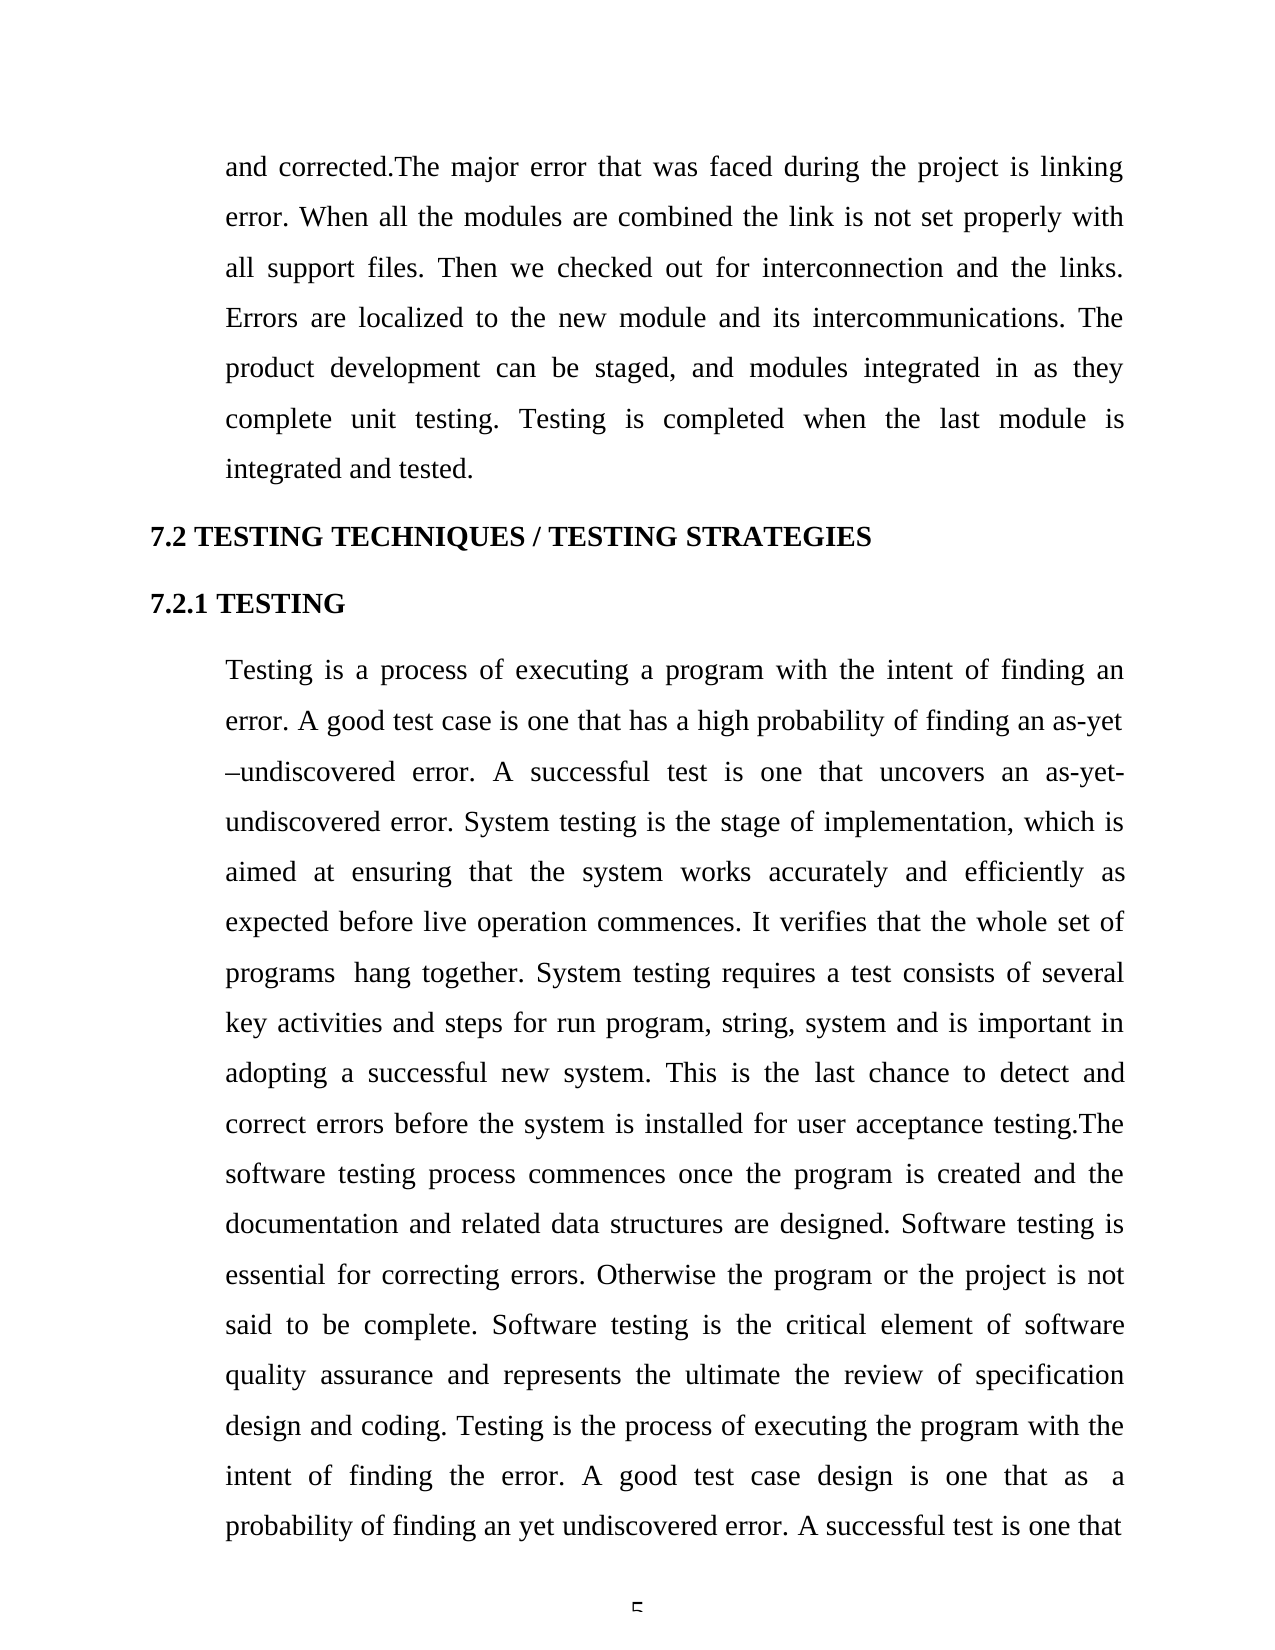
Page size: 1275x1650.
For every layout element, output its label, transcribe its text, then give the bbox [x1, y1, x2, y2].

text and corrected.The major error that was faced during the project is linking error. When all the modules are combined the link is not set properly with all support files. Then we checked out for interconnection and the links. Errors are localized to the new module and its intercommunications. The product development can be staged, and modules integrated in as they complete unit testing. Testing is completed when the last module is integrated and tested. [225, 149, 1124, 485]
text Testing is a process of executing a program with the intent of finding an error. A good test case is one that has a high probability of finding an as-yet [225, 652, 1125, 737]
list TESTING [150, 586, 1271, 619]
subtitle TESTING TECHNIQUES / TESTING STRATEGIES [150, 519, 1271, 552]
text –undiscovered error. A successful test is one that uncovers an as-yet- undiscovered error. System testing is the stage of implementation, which is aimed at ensuring that the system works accurately and efficiently as expected before live operation commences. It verifies that the whole set of programs hang together. System testing requires a test consists of several key activities and steps for run program, string, system and is important in adopting a successful new system. This is the last chance to detect and correct errors before the system is installed for user acceptance testing.The software testing process commences once the program is created and the documentation and related data structures are designed. Software testing is essential for correcting errors. Otherwise the program or the project is not said to be complete. Software testing is the critical element of software quality assurance and represents the ultimate the review of specification design and coding. Testing is the process of executing the program with the intent of finding the error. A good test case design is one that as a probability of finding an yet undiscovered error. A successful test is one that [225, 754, 1125, 1542]
